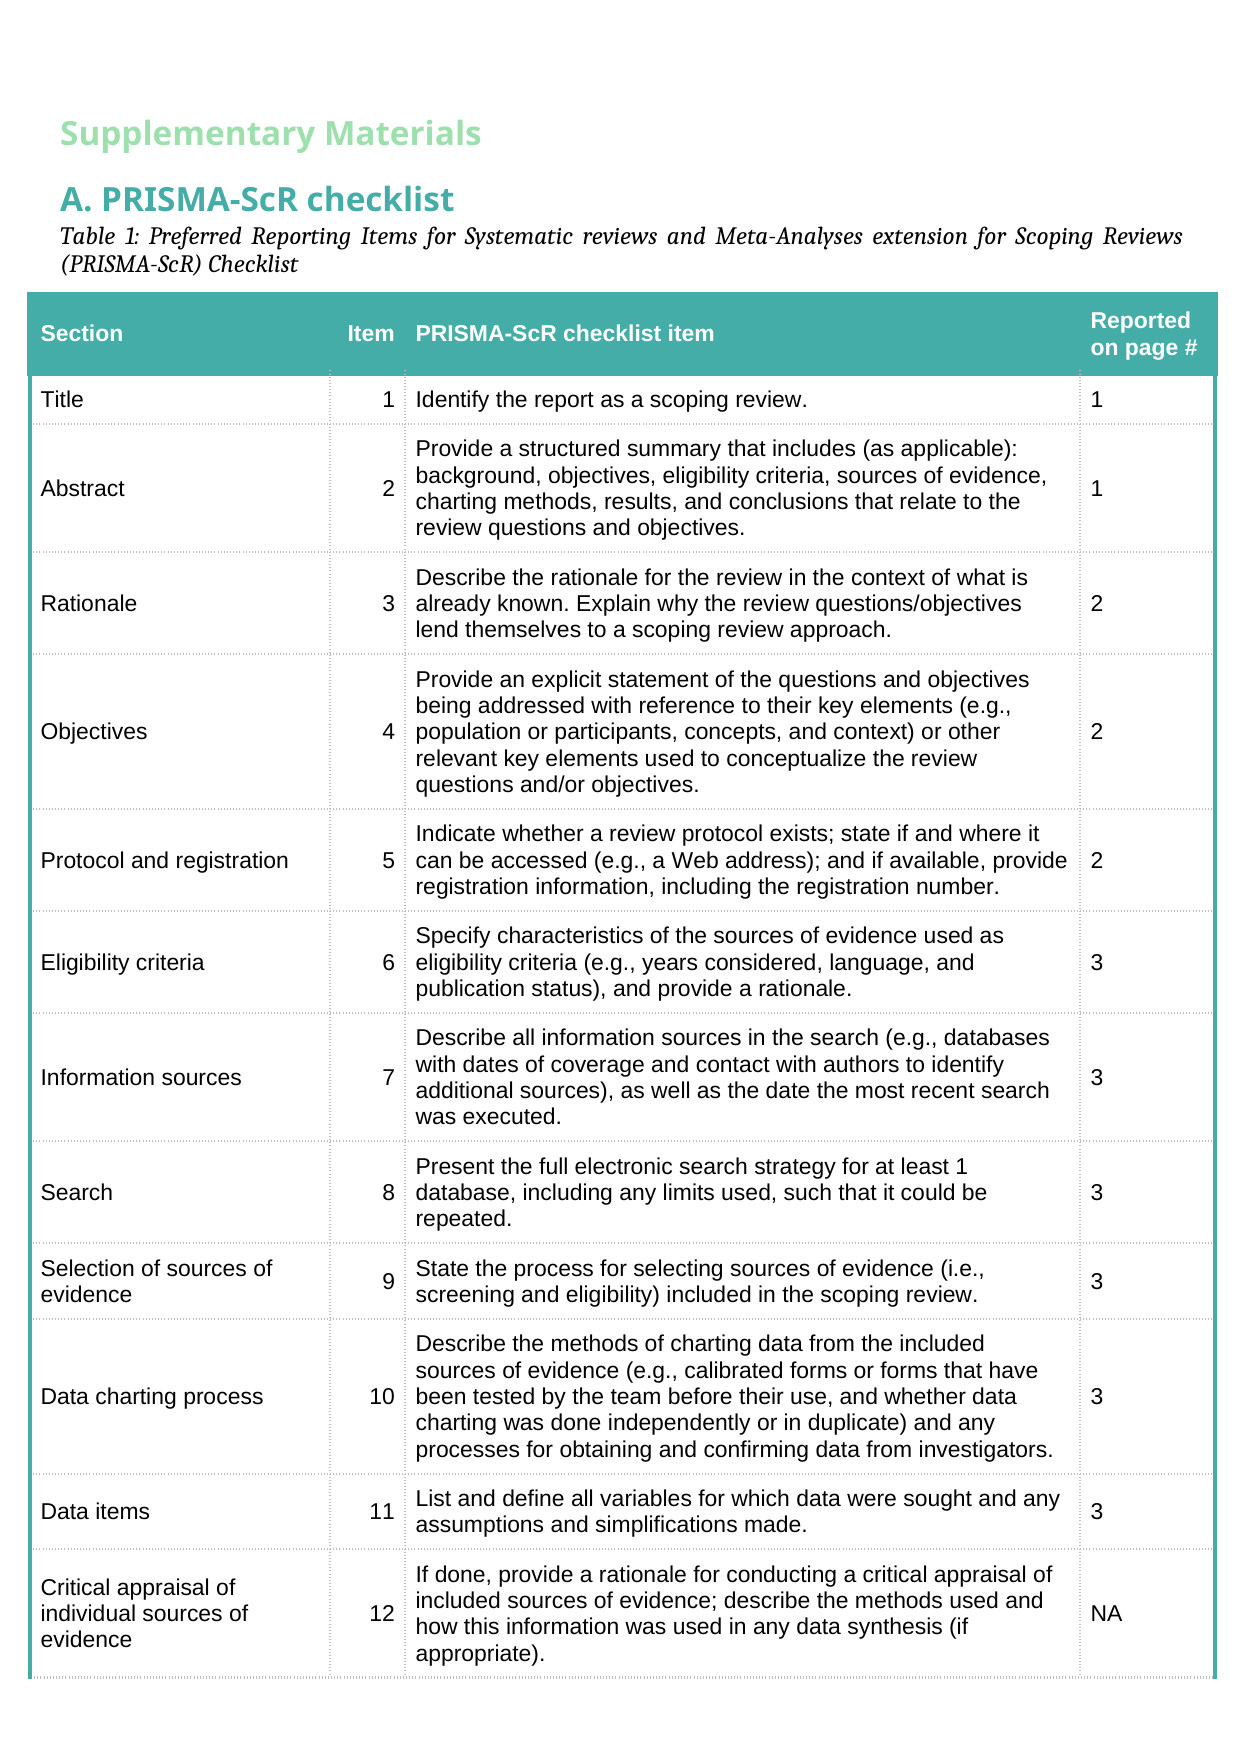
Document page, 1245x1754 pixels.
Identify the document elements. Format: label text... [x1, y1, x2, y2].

table_cell Identify the report as a scoping review. [405, 376, 1080, 423]
table_cell 9 [330, 1242, 405, 1318]
table_cell Provide an explicit statement of the questions and objectives being addressed with reference to their key elements (e.g., population or participants, concepts, and context) or other relevant key elements used to conceptualize the review questions and/or objectives. [405, 653, 1080, 808]
table_cell 3 [1080, 1140, 1213, 1242]
table_cell Provide a structured summary that includes (as applicable): background, objectives, eligibility criteria, sources of evidence, charting methods, results, and conclusions that relate to the review questions and objectives. [405, 423, 1080, 551]
table_cell Critical appraisal of individual sources of evidence [32, 1548, 330, 1676]
table_cell Describe the methods of charting data from the included sources of evidence (e.g., calibrated forms or forms that have been tested by the team before their use, and whether data charting was done independently or in duplicate) and any processes for obtaining and confirming data from investigators. [405, 1318, 1080, 1472]
table_cell 1 [1080, 423, 1213, 551]
table_cell Describe the rationale for the review in the context of what is already known. Explain why the review questions/objectives lend themselves to a scoping review approach. [405, 551, 1080, 653]
table_cell 2 [330, 423, 405, 551]
table_cell Present the full electronic search strategy for at least 1 database, including any limits used, such that it could be repeated. [405, 1140, 1080, 1242]
table_header PRISMA-ScR checklist item [405, 297, 1080, 370]
table_cell 3 [1080, 910, 1213, 1012]
table_cell Indicate whether a review protocol exists; state if and where it can be accessed (e.g., a Web address); and if available, provide registration information, including the registration number. [405, 808, 1080, 910]
table_cell Protocol and registration [32, 808, 330, 910]
table_cell List and define all variables for which data were sought and any assumptions and simplifications made. [405, 1473, 1080, 1548]
table_cell 1 [1080, 376, 1213, 423]
table_cell 5 [330, 808, 405, 910]
table_cell 3 [1080, 1012, 1213, 1140]
table_cell Search [32, 1140, 330, 1242]
table_cell 11 [330, 1473, 405, 1548]
table_cell State the process for selecting sources of evidence (i.e., screening and eligibility) included in the scoping review. [405, 1242, 1080, 1318]
table_cell Title [32, 376, 330, 423]
table_cell 3 [1080, 1242, 1213, 1318]
text Table 1: Preferred Reporting Items for Systematic reviews and Meta-Analyses extension for Scoping Reviews (PRISMA-ScR) Checklist [60, 222, 1185, 279]
table_cell Information sources [32, 1012, 330, 1140]
table_cell 3 [1080, 1318, 1213, 1472]
table_cell Eligibility criteria [32, 910, 330, 1012]
table_header Item [330, 297, 405, 370]
table_cell 2 [1080, 551, 1213, 653]
table_cell 4 [330, 653, 405, 808]
table_cell Rationale [32, 551, 330, 653]
table_cell Data charting process [32, 1318, 330, 1472]
table_cell 10 [330, 1318, 405, 1472]
table_cell 12 [330, 1548, 405, 1676]
table_cell 2 [1080, 653, 1213, 808]
table_cell 6 [330, 910, 405, 1012]
table_cell Objectives [32, 653, 330, 808]
subtitle Supplementary Materials [60, 110, 1185, 155]
table_cell 7 [330, 1012, 405, 1140]
table_header Section [33, 297, 330, 370]
table_cell Selection of sources of evidence [32, 1242, 330, 1318]
table_cell If done, provide a rationale for conducting a critical appraisal of included sources of evidence; describe the methods used and how this information was used in any data synthesis (if appropriate). [405, 1548, 1080, 1676]
table_cell Describe all information sources in the search (e.g., databases with dates of coverage and contact with authors to identify additional sources), as well as the date the most recent search was executed. [405, 1012, 1080, 1140]
table_cell NA [1080, 1548, 1213, 1676]
table_cell Abstract [32, 423, 330, 551]
table_cell 3 [330, 551, 405, 653]
table_cell Data items [32, 1473, 330, 1548]
table_cell 1 [330, 376, 405, 423]
table_cell Specify characteristics of the sources of evidence used as eligibility criteria (e.g., years considered, language, and publication status), and provide a rationale. [405, 910, 1080, 1012]
subtitle A. PRISMA-ScR checklist [60, 176, 1185, 222]
table_header Reported on page # [1080, 297, 1212, 370]
table_cell 3 [1080, 1473, 1213, 1548]
table_cell 8 [330, 1140, 405, 1242]
table_cell 2 [1080, 808, 1213, 910]
